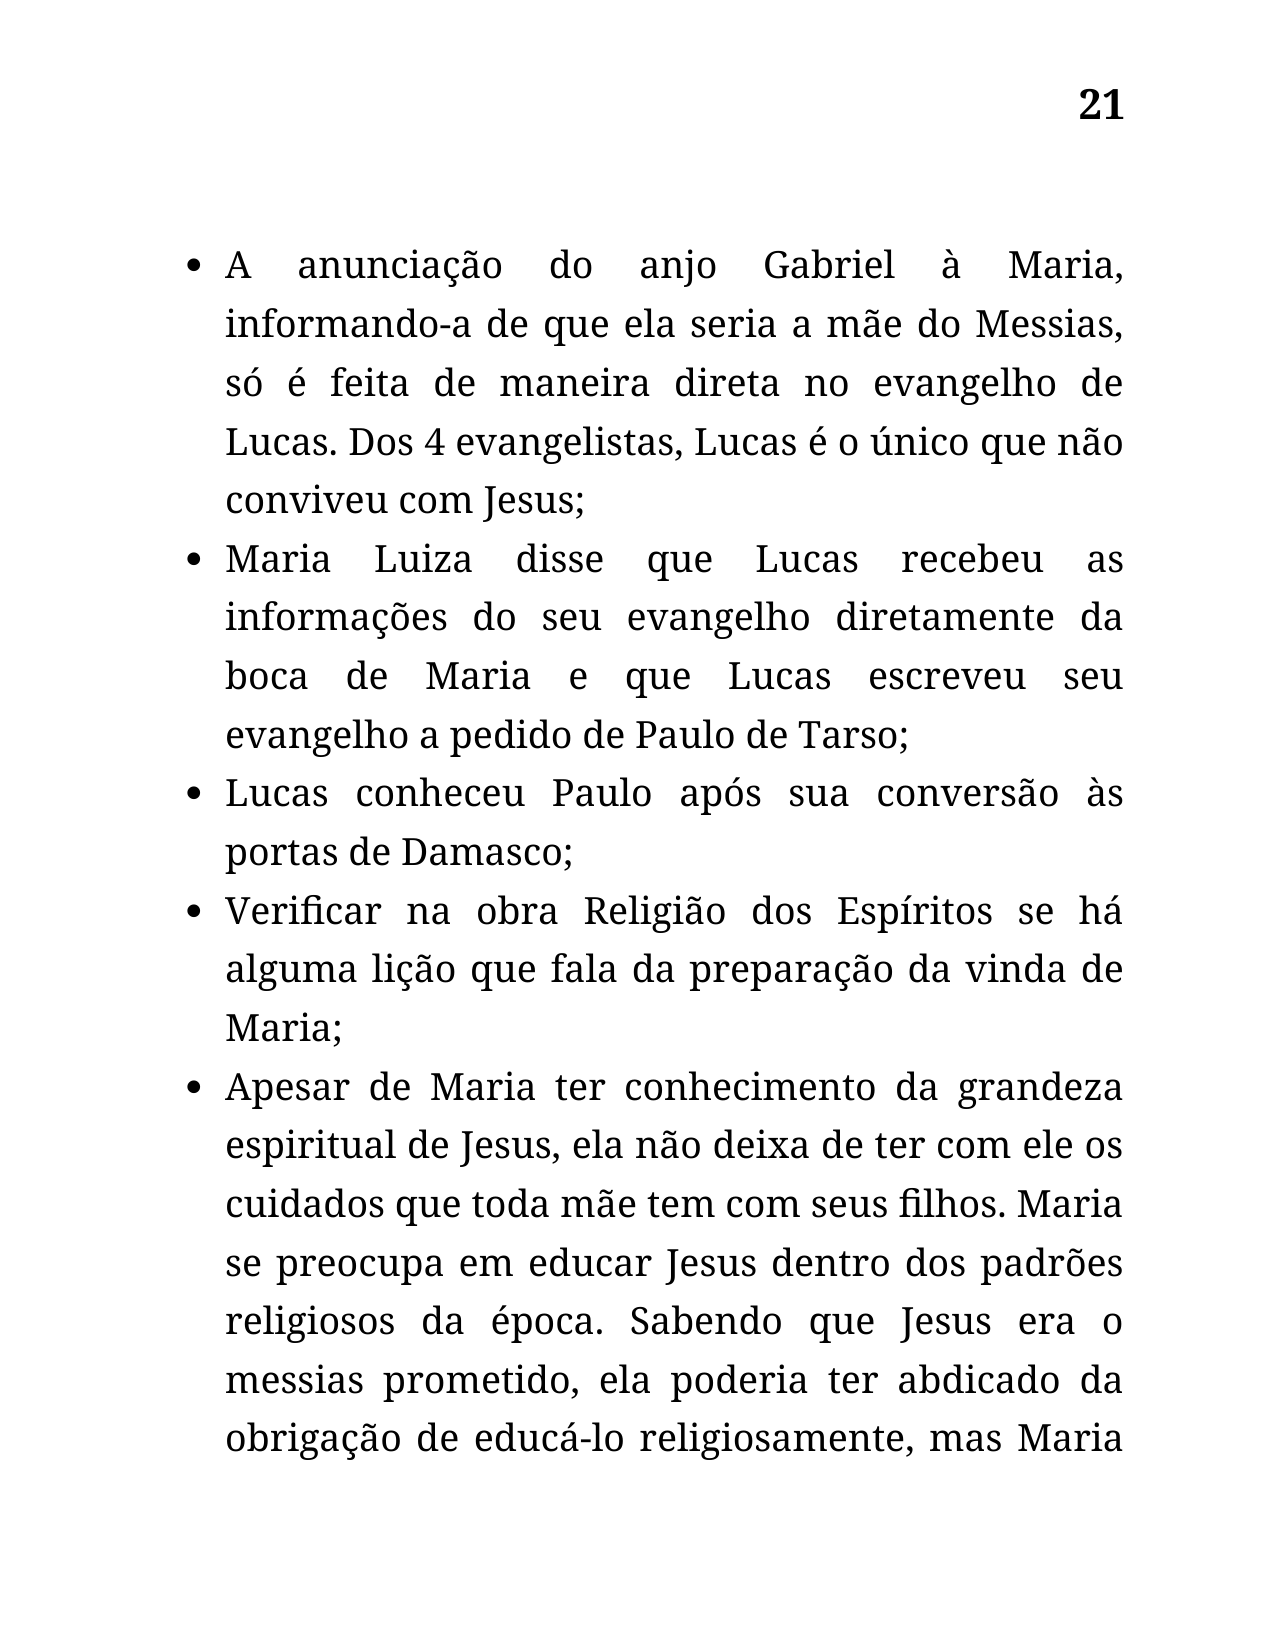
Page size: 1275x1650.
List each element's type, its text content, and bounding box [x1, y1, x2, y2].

list Maria Luiza disse que Lucas recebeu as informações do seu evangelho diretamente da boca de Maria e que Lucas escreveu seu evangelho a pedido de Paulo de Tarso; [187, 532, 1125, 759]
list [187, 1060, 1125, 1463]
list Lucas conheceu Paulo após sua conversão às portas de Damasco; [187, 767, 1125, 876]
list A anunciação do anjo Gabriel à Maria, informando-a de que ela seria a mãe do Messias, só é feita de maneira direta no evangelho de Lucas. Dos 4 evangelistas, Lucas é o único que não conviveu com Jesus; [187, 239, 1125, 524]
list Verificar na obra Religião dos Espíritos se há alguma lição que fala da preparação da vinda de Maria; [187, 884, 1125, 1052]
